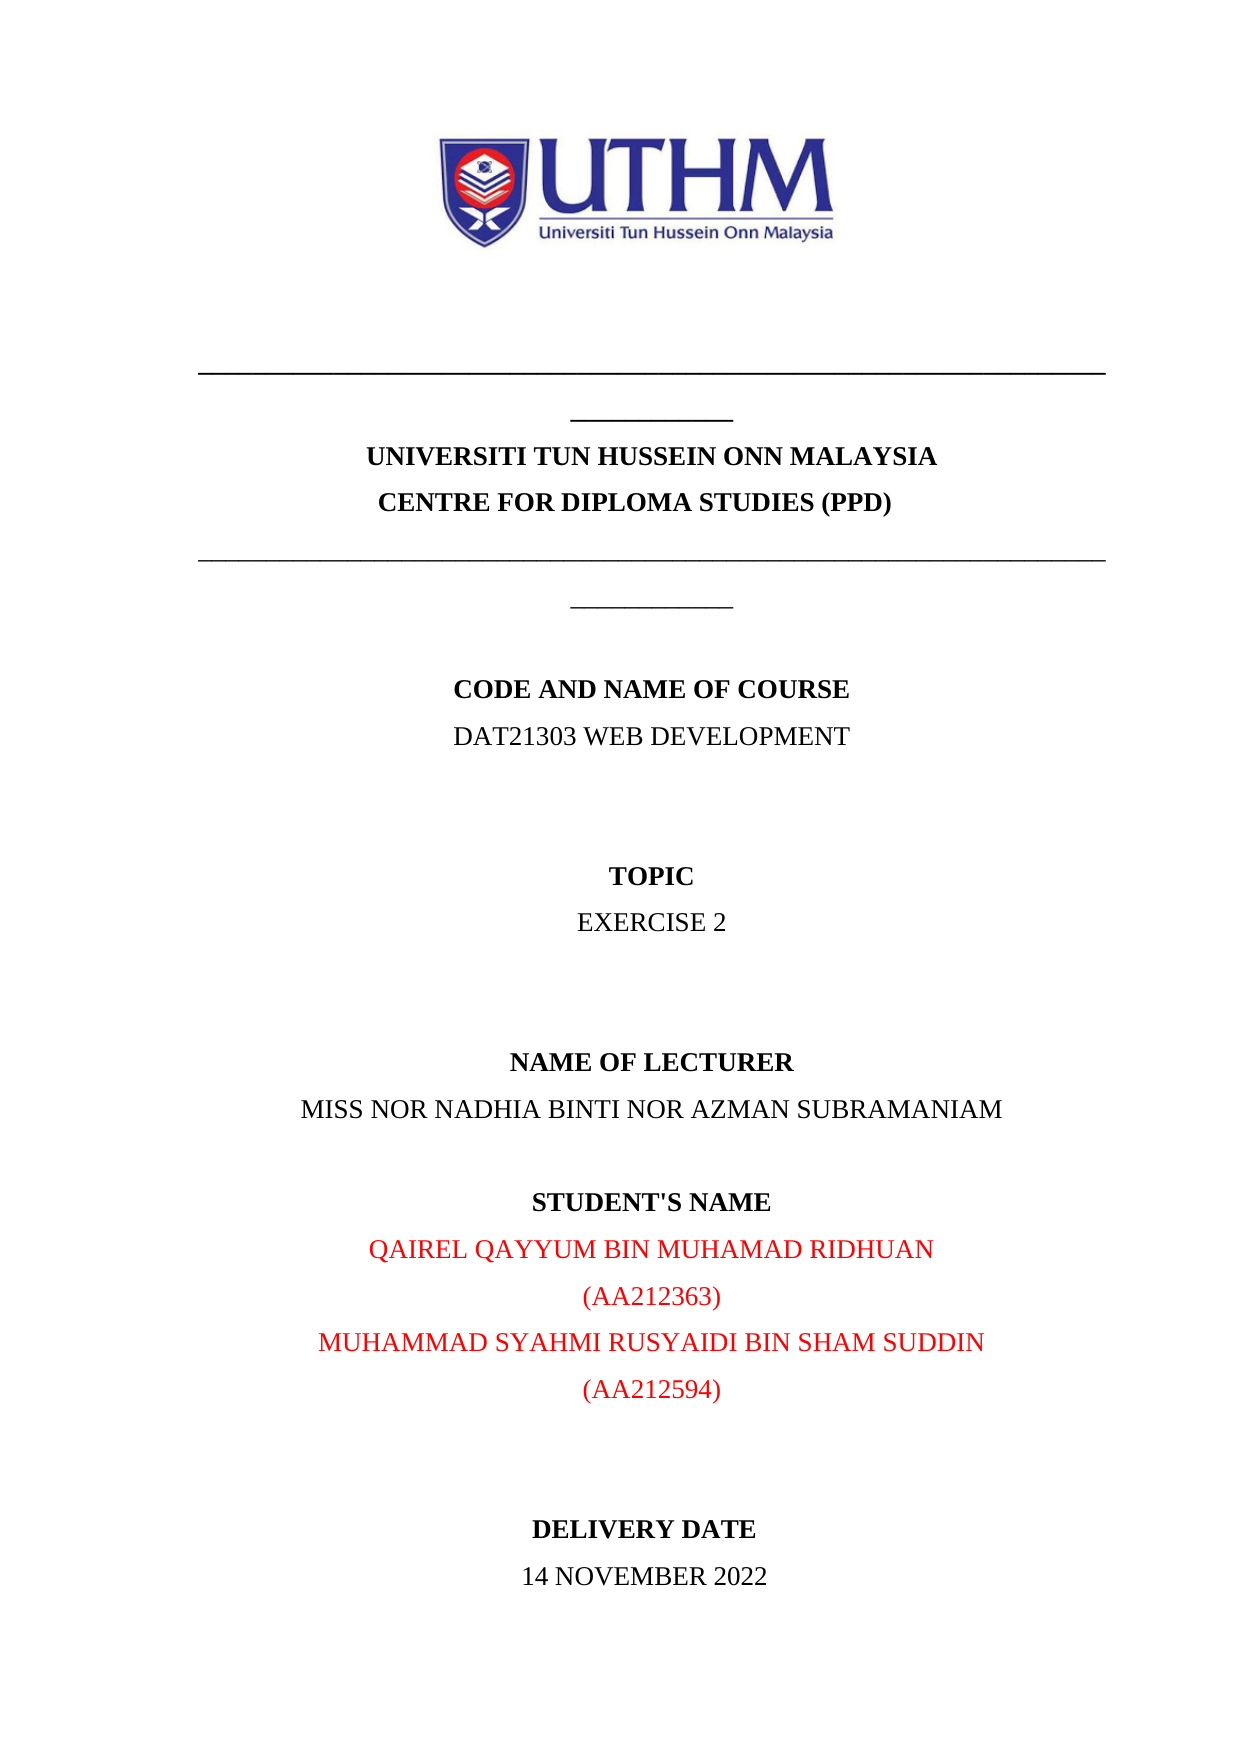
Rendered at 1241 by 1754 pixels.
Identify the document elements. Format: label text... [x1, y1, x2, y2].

text MUHAMMAD SYAHMI RUSYAIDI BIN SHAM SUDDIN [194, 1326, 1109, 1357]
text CENTRE FOR DIPLOMA STUDIES (PPD) [150, 486, 1120, 517]
text (AA212594) [194, 1373, 1109, 1404]
text CODE AND NAME OF COURSE [194, 673, 1109, 704]
text (AA212363) [194, 1279, 1109, 1311]
text DAT21303 WEB DEVELOPMENT [194, 719, 1109, 751]
text _______________________________________________________________________________ [194, 533, 1109, 611]
text 14 NOVEMBER 2022 [179, 1559, 1109, 1591]
picture [426, 112, 851, 271]
text UNIVERSITI TUN HUSSEIN ONN MALAYSIA [194, 439, 1109, 471]
text QAIREL QAYYUM BIN MUHAMAD RIDHUAN [194, 1233, 1109, 1264]
text STUDENT'S NAME [194, 1186, 1109, 1217]
text DELIVERY DATE [179, 1513, 1109, 1544]
text NAME OF LECTURER [194, 1046, 1109, 1077]
text MISS NOR NADHIA BINTI NOR AZMAN SUBRAMANIAM [194, 1093, 1109, 1124]
text EXERCISE 2 [194, 906, 1109, 937]
text _______________________________________________________________________________ [194, 346, 1109, 424]
text TOPIC [194, 859, 1109, 891]
